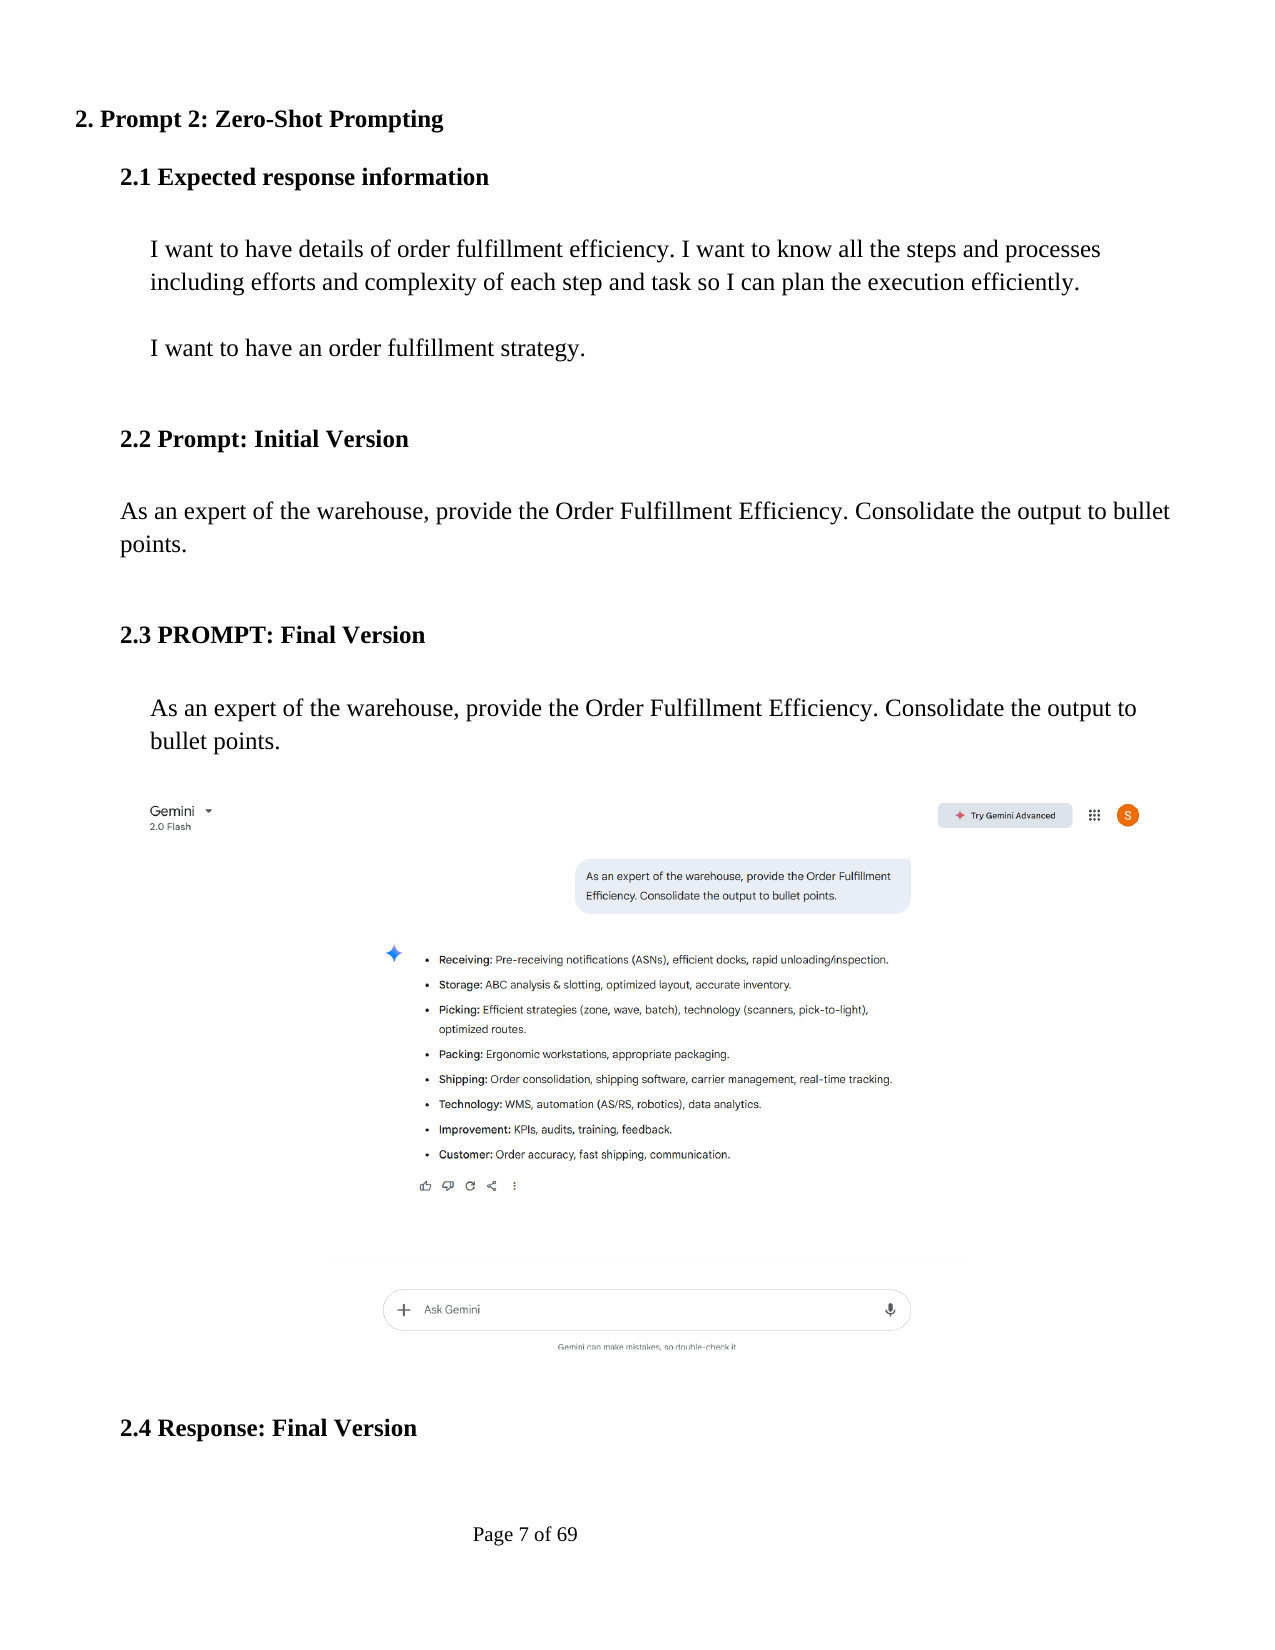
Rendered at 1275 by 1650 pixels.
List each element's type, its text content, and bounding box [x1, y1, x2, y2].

subtitle Expected response information [120, 162, 1200, 191]
text As an expert of the warehouse, provide the Order Fulfillment Efficiency. Consolidate the output to bullet points. [150, 693, 1200, 754]
text As an expert of the warehouse, provide the Order Fulfillment Efficiency. Consolidate the output to bullet points. [120, 496, 1200, 558]
subtitle Response: Final Version [120, 1413, 1200, 1442]
subtitle Prompt: Initial Version [120, 424, 1200, 453]
text I want to have an order fulfillment strategy. [150, 333, 1200, 362]
subtitle PROMPT: Final Version [120, 621, 1200, 649]
subtitle Prompt 2: Zero-Shot Prompting [75, 104, 1200, 132]
picture [150, 791, 1150, 1351]
text I want to have details of order fulfillment efficiency. I want to know all the steps and processes including efforts and complexity of each step and task so I can plan the execution efficiently. [150, 234, 1200, 296]
